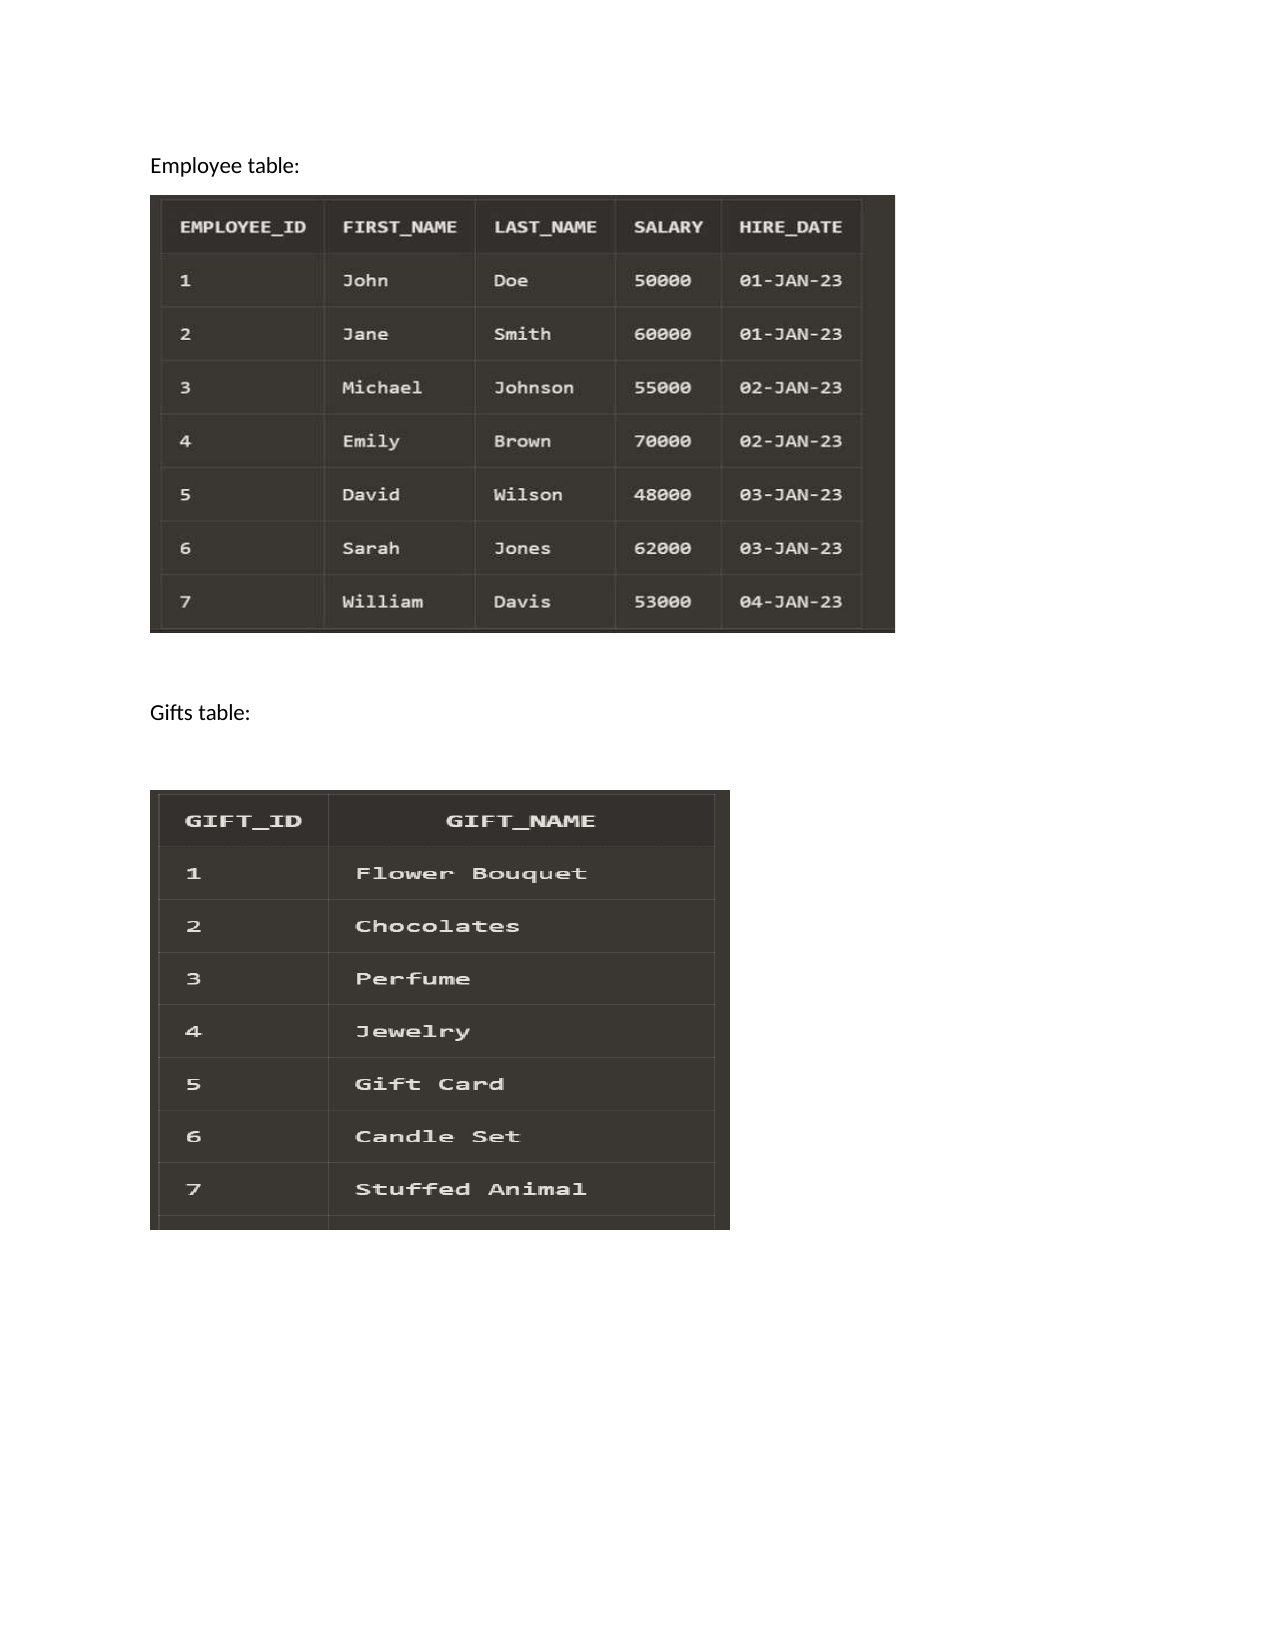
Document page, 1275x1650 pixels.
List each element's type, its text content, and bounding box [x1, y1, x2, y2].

picture [150, 790, 730, 1230]
picture [150, 195, 896, 633]
text Gifts table: [150, 698, 1135, 726]
